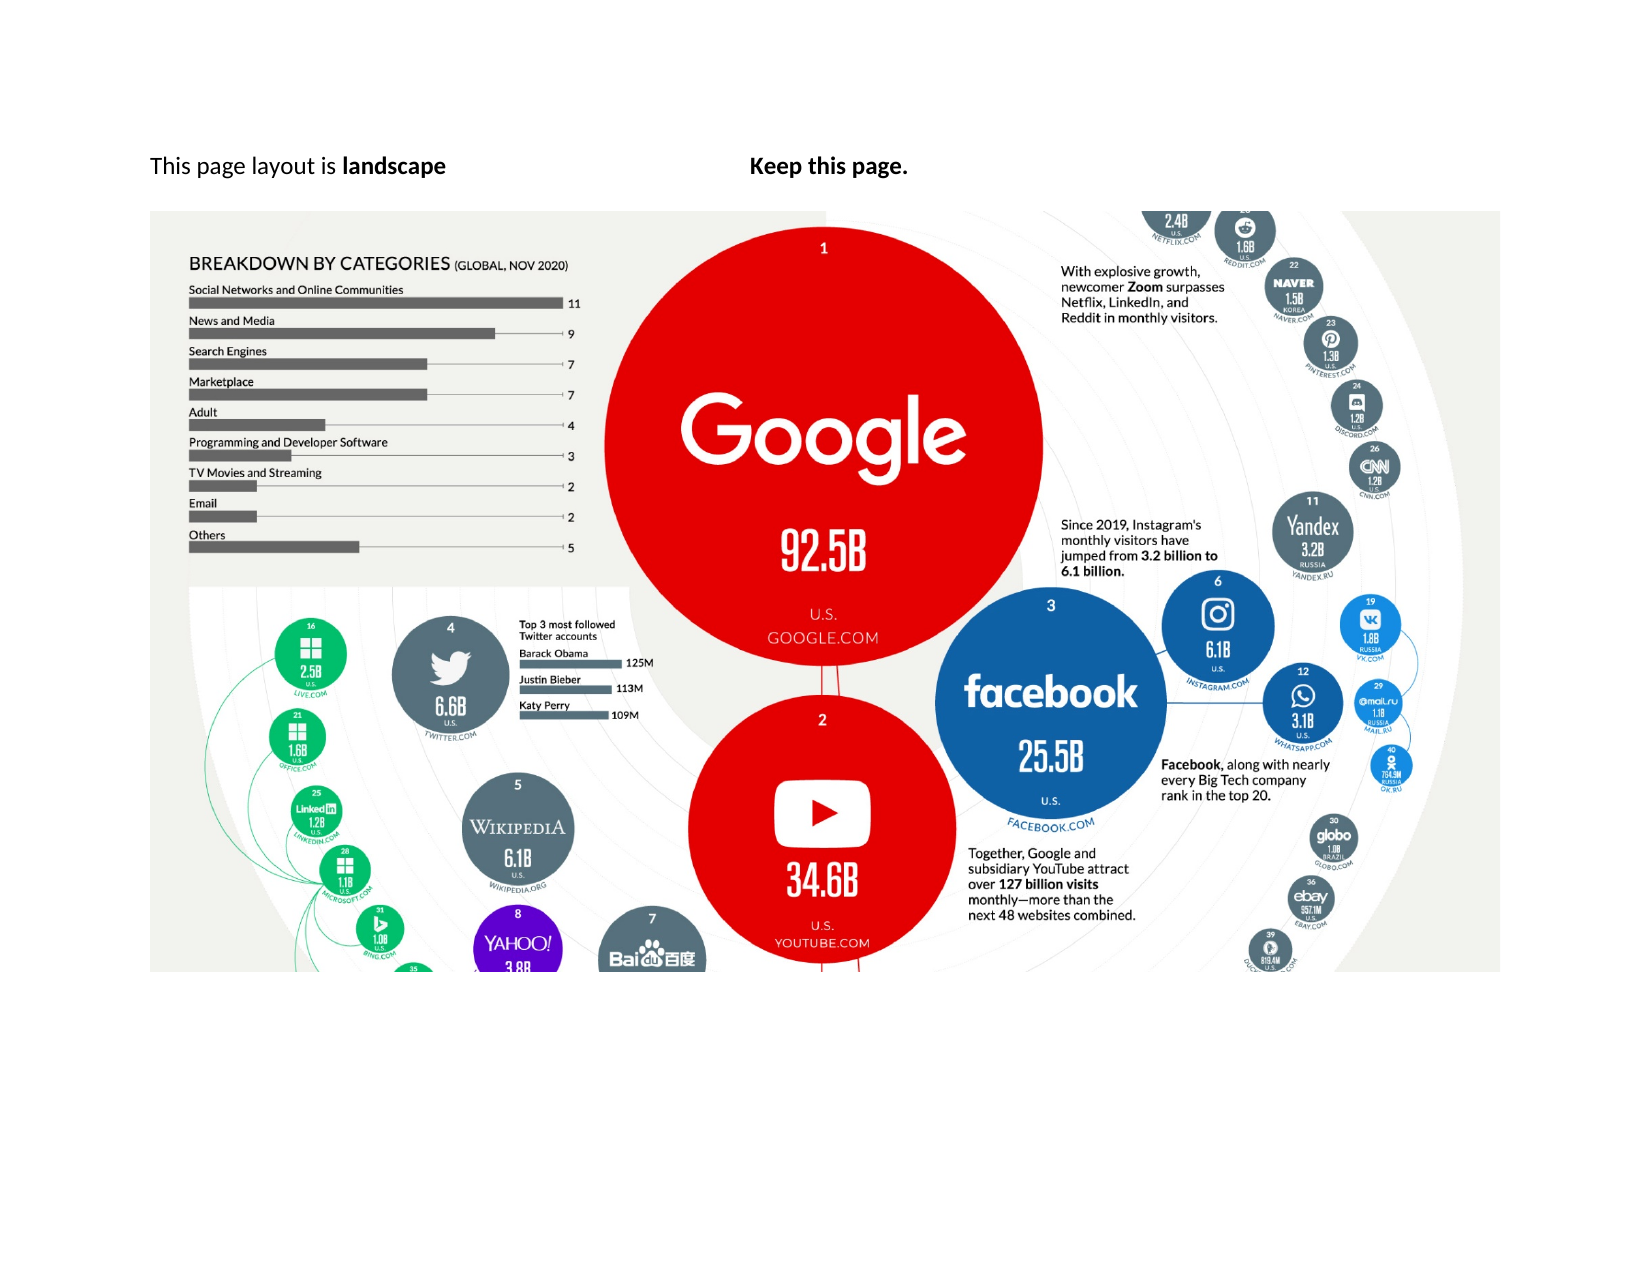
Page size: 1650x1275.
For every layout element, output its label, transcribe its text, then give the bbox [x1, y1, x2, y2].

text This page layout is landscape Keep this page. [150, 150, 1500, 181]
picture [150, 211, 1500, 972]
